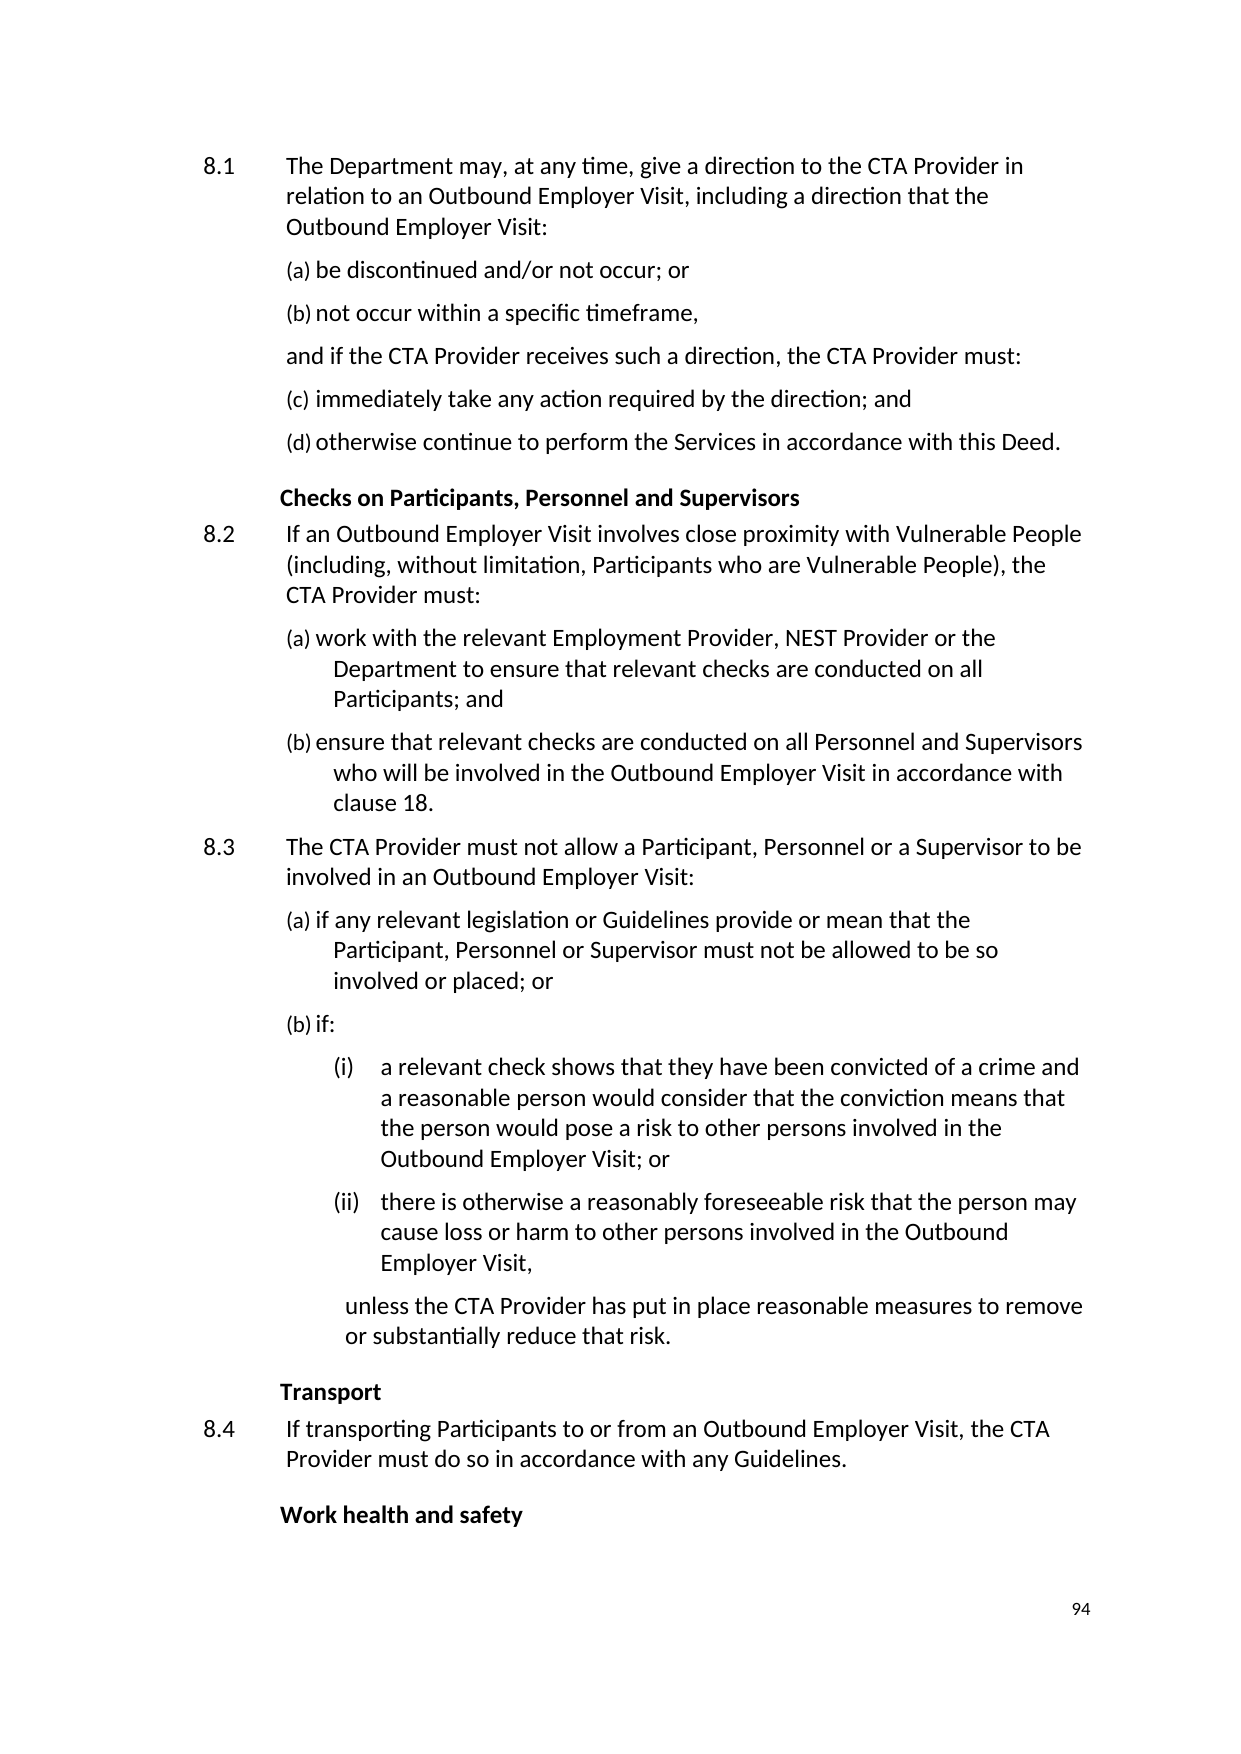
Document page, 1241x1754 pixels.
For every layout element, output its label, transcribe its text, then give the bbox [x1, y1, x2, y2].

list a relevant check shows that they have been convicted of a crime and a reasonable person would consider that the conviction means that the person would pose a risk to other persons involved in the Outbound Employer Visit; or [333, 1051, 1090, 1173]
list ensure that relevant checks are conducted on all Personnel and Supervisors who will be involved in the Outbound Employer Visit in accordance with clause 18. [286, 727, 1090, 818]
text and if the CTA Provider receives such a direction, the CTA Provider must: [286, 340, 1090, 371]
subtitle Transport [280, 1376, 1090, 1406]
list otherwise continue to perform the Services in accordance with this Deed. [286, 426, 1090, 457]
subtitle Checks on Participants, Personnel and Supervisors [280, 482, 1090, 512]
list if: [286, 1008, 1090, 1039]
text The CTA Provider must not allow a Participant, Personnel or a Supervisor to be involved in an Outbound Employer Visit: [203, 831, 1090, 892]
list unless the CTA Provider has put in place reasonable measures to remove or substantially reduce that risk. [345, 1290, 1090, 1351]
list immediately take any action required by the direction; and [286, 383, 1090, 414]
list there is otherwise a reasonably foreseeable risk that the person may cause loss or harm to other persons involved in the Outbound Employer Visit, [333, 1186, 1090, 1277]
list work with the relevant Employment Provider, NEST Provider or the Department to ensure that relevant checks are conducted on all Participants; and [286, 622, 1090, 714]
text If an Outbound Employer Visit involves close proximity with Vulnerable People (including, without limitation, Participants who are Vulnerable People), the CTA Provider must: [203, 518, 1090, 610]
text The Department may, at any time, give a direction to the CTA Provider in relation to an Outbound Employer Visit, including a direction that the Outbound Employer Visit: [203, 150, 1090, 242]
subtitle Work health and safety [280, 1499, 1090, 1529]
list be discontinued and/or not occur; or [286, 254, 1090, 284]
list if any relevant legislation or Guidelines provide or mean that the Participant, Personnel or Supervisor must not be allowed to be so involved or placed; or [286, 904, 1090, 996]
text If transporting Participants to or from an Outbound Employer Visit, the CTA Provider must do so in accordance with any Guidelines. [203, 1413, 1090, 1474]
list not occur within a specific timeframe, [286, 297, 1090, 328]
